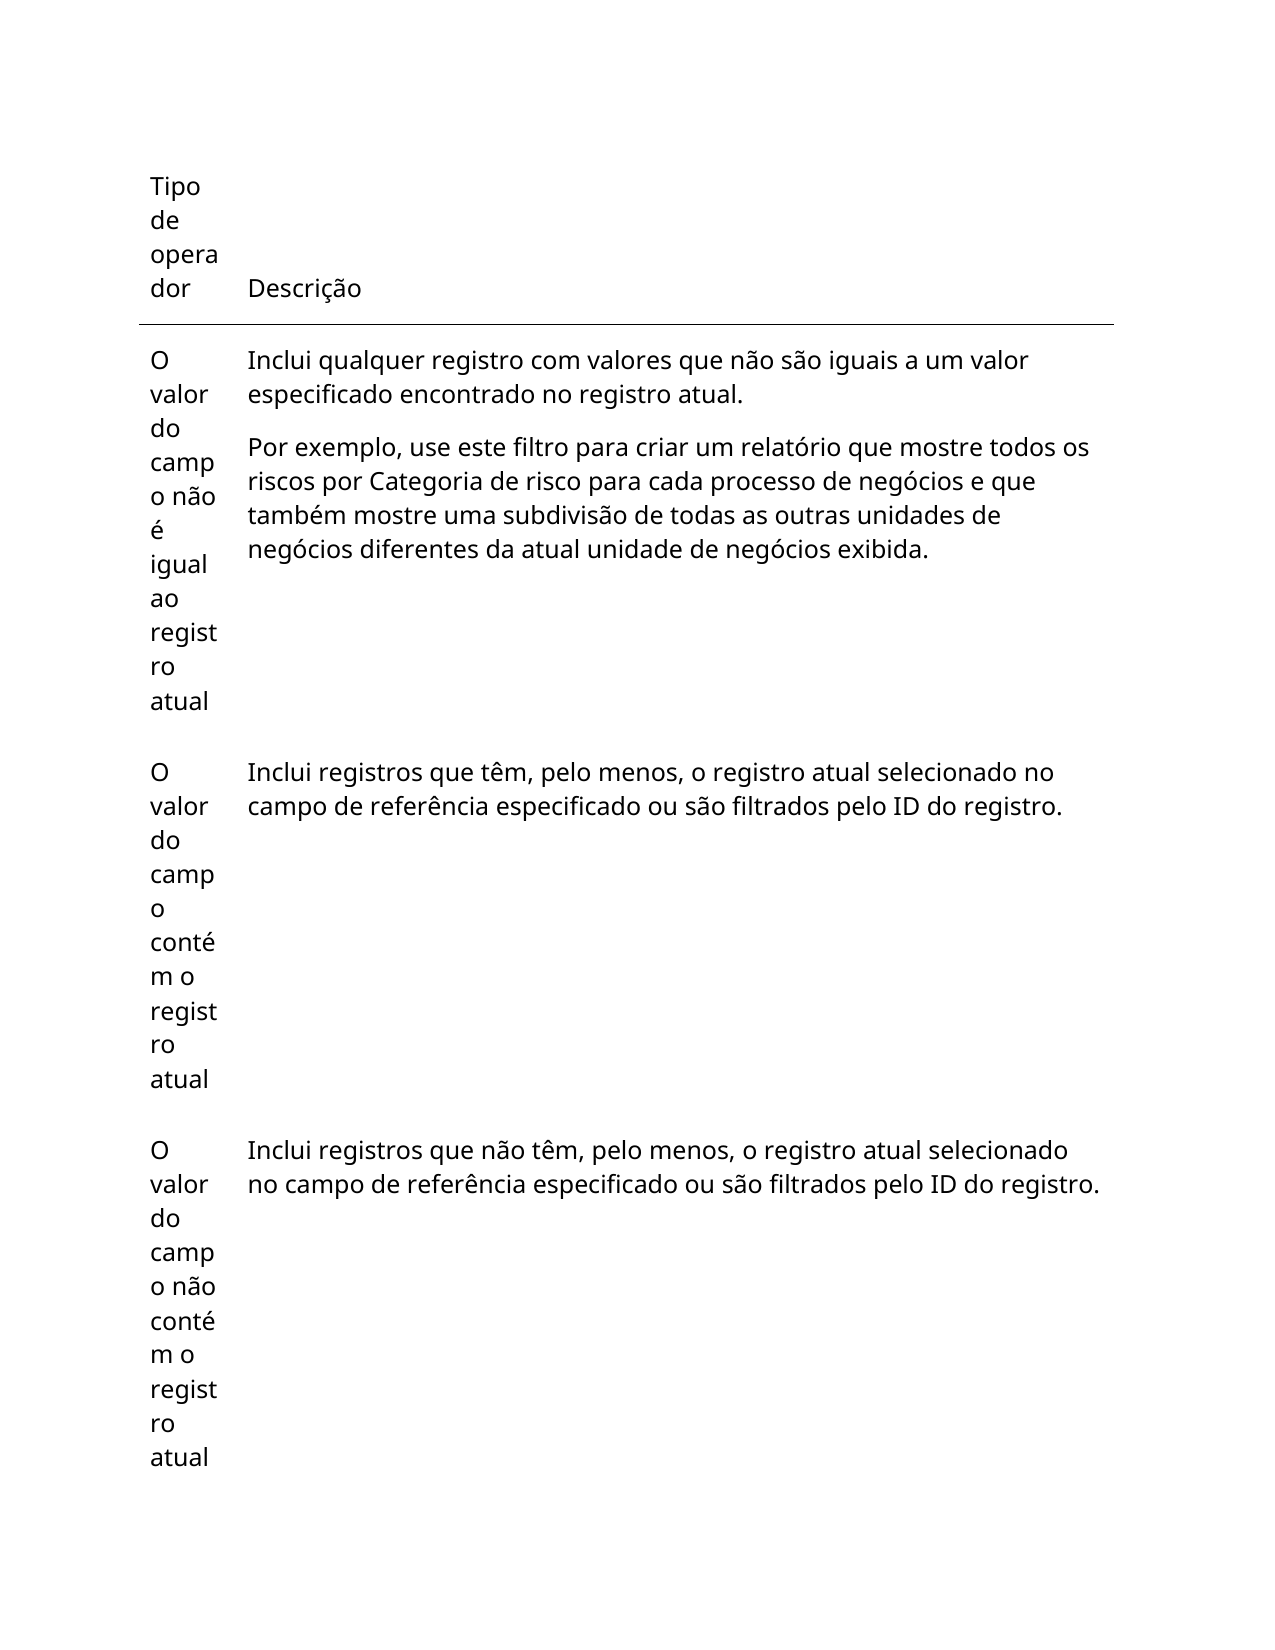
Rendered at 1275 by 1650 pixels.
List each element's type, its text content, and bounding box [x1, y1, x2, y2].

table_header Descrição [236, 150, 1114, 324]
table_cell Inclui registros que não têm, pelo menos, o registro atual selecionado no campo de referência especificado ou são filtrados pelo ID do registro. [236, 1114, 1114, 1492]
table_cell O valor do campo não é igual ao registro atual [139, 325, 236, 736]
table_cell Inclui registros que têm, pelo menos, o registro atual selecionado no campo de referência especificado ou são filtrados pelo ID do registro. [236, 736, 1114, 1114]
table_cell O valor do campo não contém o registro atual [139, 1114, 236, 1492]
table_header Tipo de operador [139, 150, 236, 324]
table_cell Inclui qualquer registro com valores que não são iguais a um valor especificado encontrado no registro atual. Por exemplo, use este filtro para criar um relatório que mostre todos os riscos por Categoria de risco para cada processo de negócios e que também mostre uma subdivisão de todas as outras unidades de negócios diferentes da atual unidade de negócios exibida. [236, 325, 1114, 736]
table_cell O valor do campo contém o registro atual [139, 736, 236, 1114]
